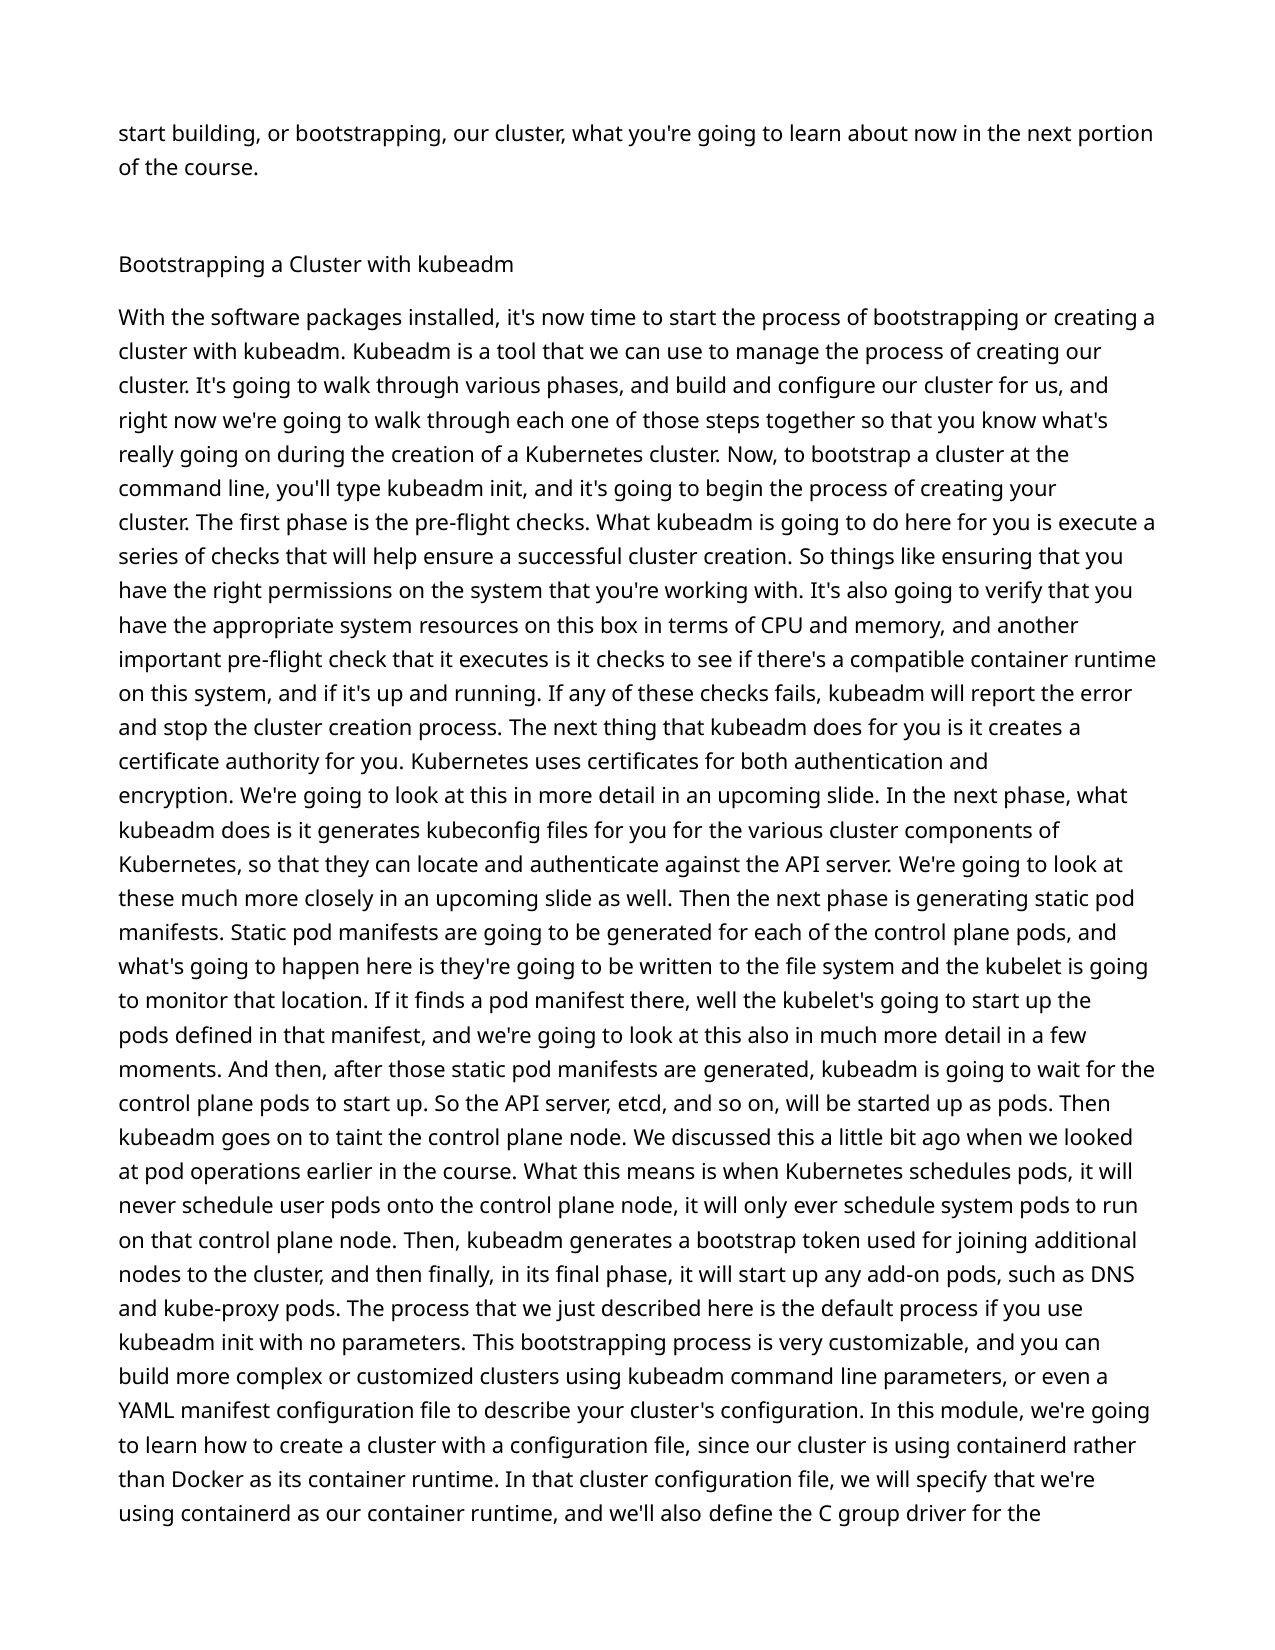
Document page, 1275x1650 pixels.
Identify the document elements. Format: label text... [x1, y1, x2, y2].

subtitle Bootstrapping a Cluster with kubeadm [118, 249, 1157, 279]
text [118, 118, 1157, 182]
